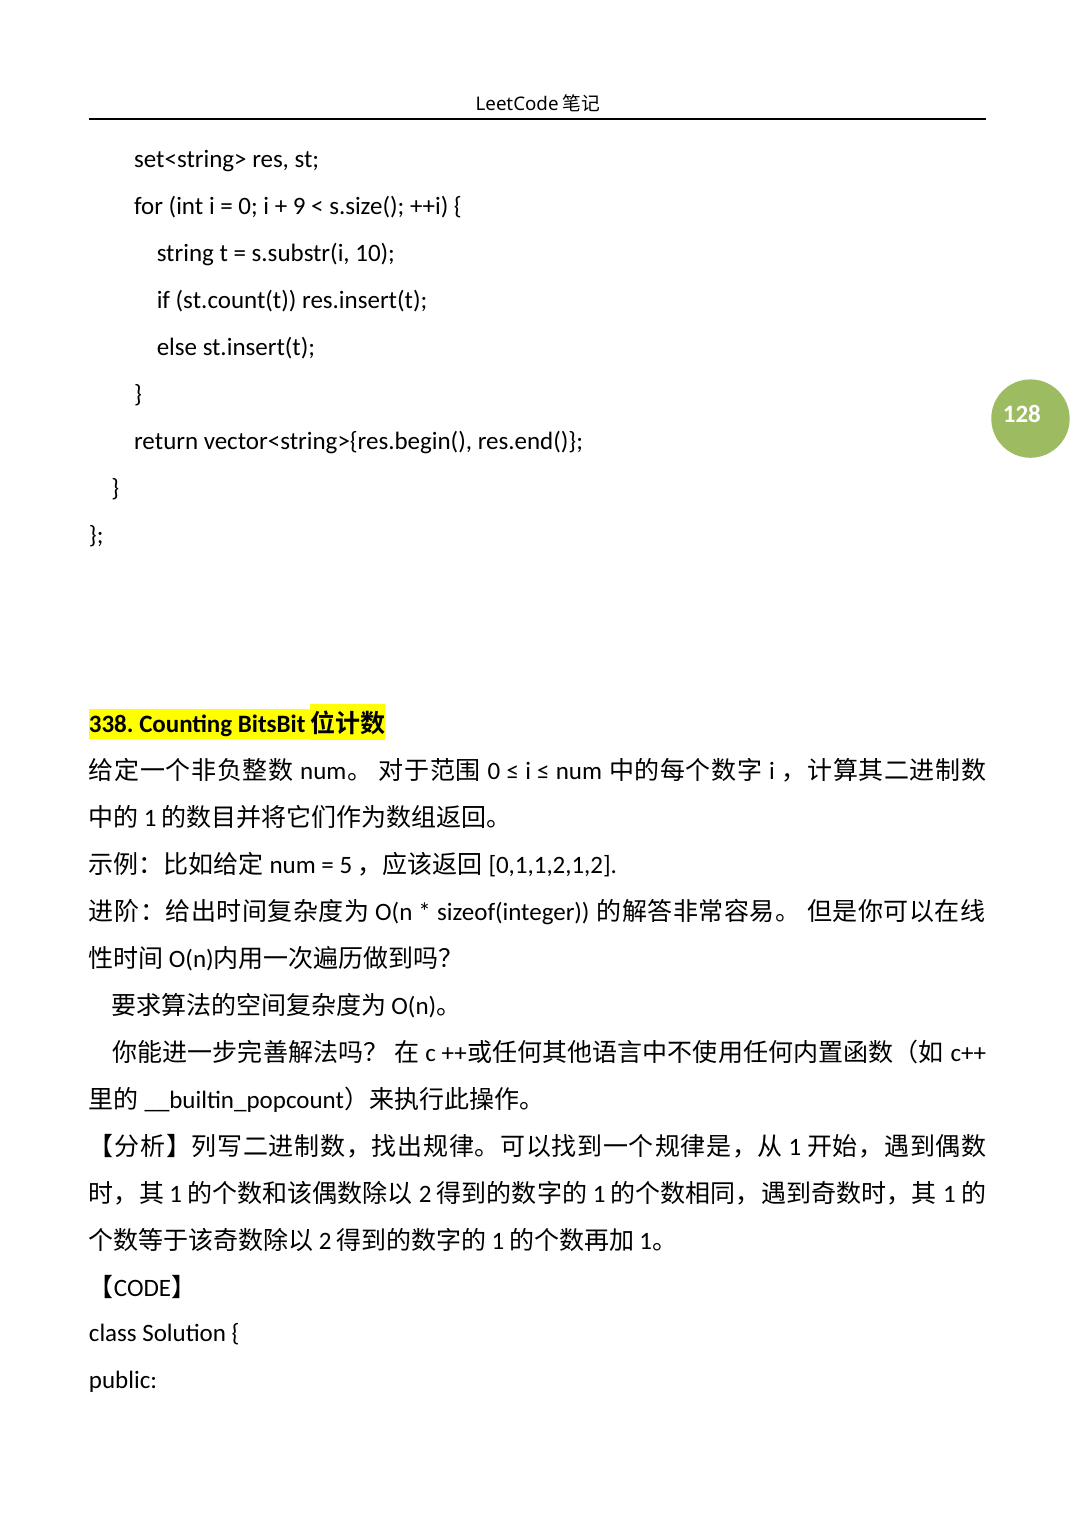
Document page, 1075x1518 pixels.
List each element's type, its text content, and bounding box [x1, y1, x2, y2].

text 要求算法的空间复杂度为O(n)。 [89, 980, 986, 1027]
text return vector<string>{res.begin(), res.end()}; [89, 417, 986, 463]
text class Solution { [89, 1309, 986, 1356]
text }; [89, 511, 986, 557]
text } [89, 369, 986, 417]
text 示例：比如给定 num = 5 ，应该返回 [0,1,1,2,1,2]. [89, 839, 986, 886]
text string t = s.substr(i, 10); [89, 229, 986, 276]
text 进阶：给出时间复杂度为O(n * sizeof(integer)) 的解答非常容易。 但是你可以在线性时间O(n)内用一次遍历做到吗？ [89, 886, 986, 980]
text 给定一个非负整数 num。 对于范围 0 ≤ i ≤ num 中的每个数字 i ，计算其二进制数中的1的数目并将它们作为数组返回。 [89, 745, 986, 839]
subtitle 338. Counting BitsBit位计数 [89, 698, 986, 745]
text public: [89, 1356, 986, 1403]
text } [89, 463, 986, 511]
text if (st.count(t)) res.insert(t); [89, 276, 986, 323]
text else st.insert(t); [89, 323, 986, 369]
text 【CODE】 [89, 1262, 986, 1309]
text 你能进一步完善解法吗？ 在c ++或任何其他语言中不使用任何内置函数（如c++里的 __builtin_popcount）来执行此操作。 [89, 1027, 986, 1121]
text set<string> res, st; [89, 135, 986, 182]
text for (int i = 0; i + 9 < s.size(); ++i) { [89, 182, 986, 229]
text 【分析】列写二进制数，找出规律。可以找到一个规律是，从1开始，遇到偶数时，其1的个数和该偶数除以2得到的数字的1的个数相同，遇到奇数时，其1的个数等于该奇数除以2得到的数字的1的个数再加1。 [89, 1121, 986, 1262]
